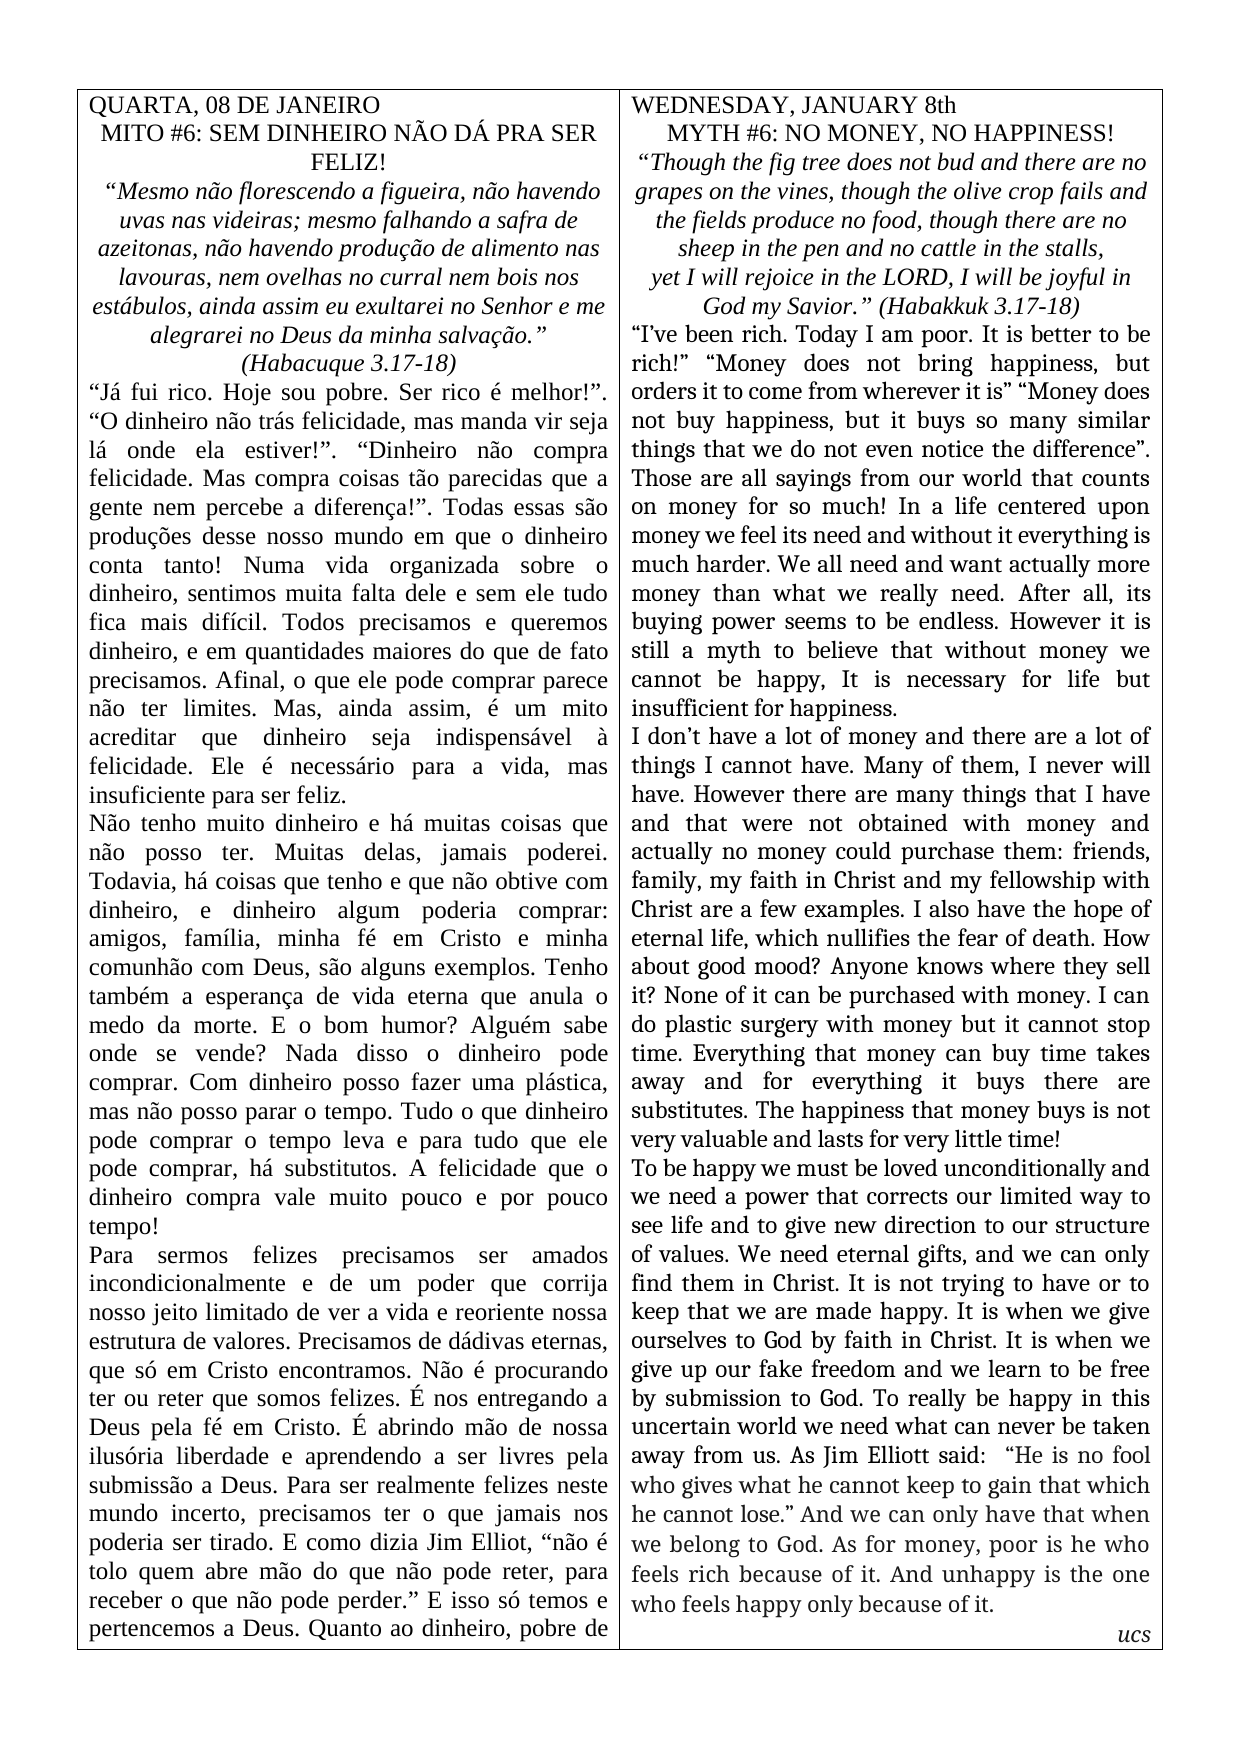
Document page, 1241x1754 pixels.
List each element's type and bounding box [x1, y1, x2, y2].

table_cell [620, 90, 1162, 1648]
table_cell [78, 90, 619, 1648]
